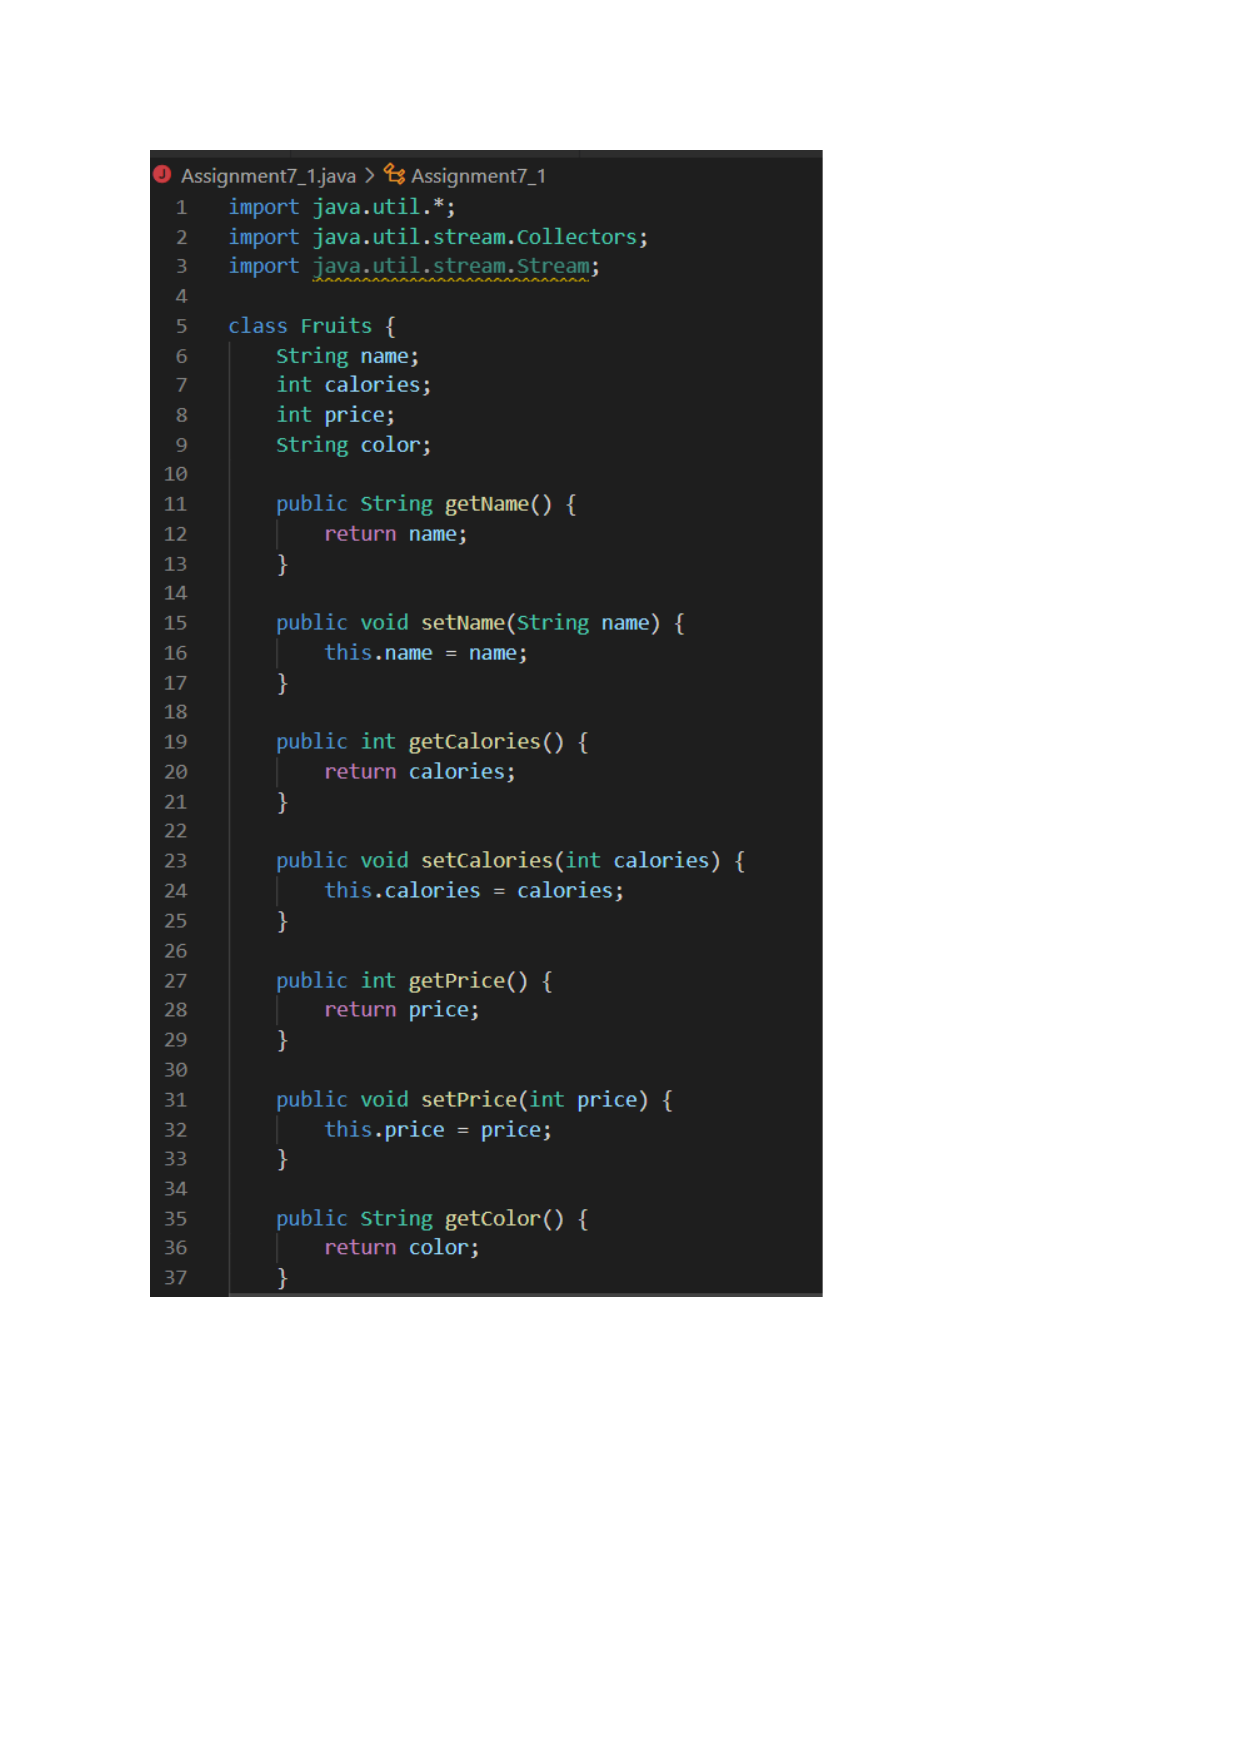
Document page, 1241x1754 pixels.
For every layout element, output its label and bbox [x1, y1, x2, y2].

picture [150, 150, 823, 1297]
